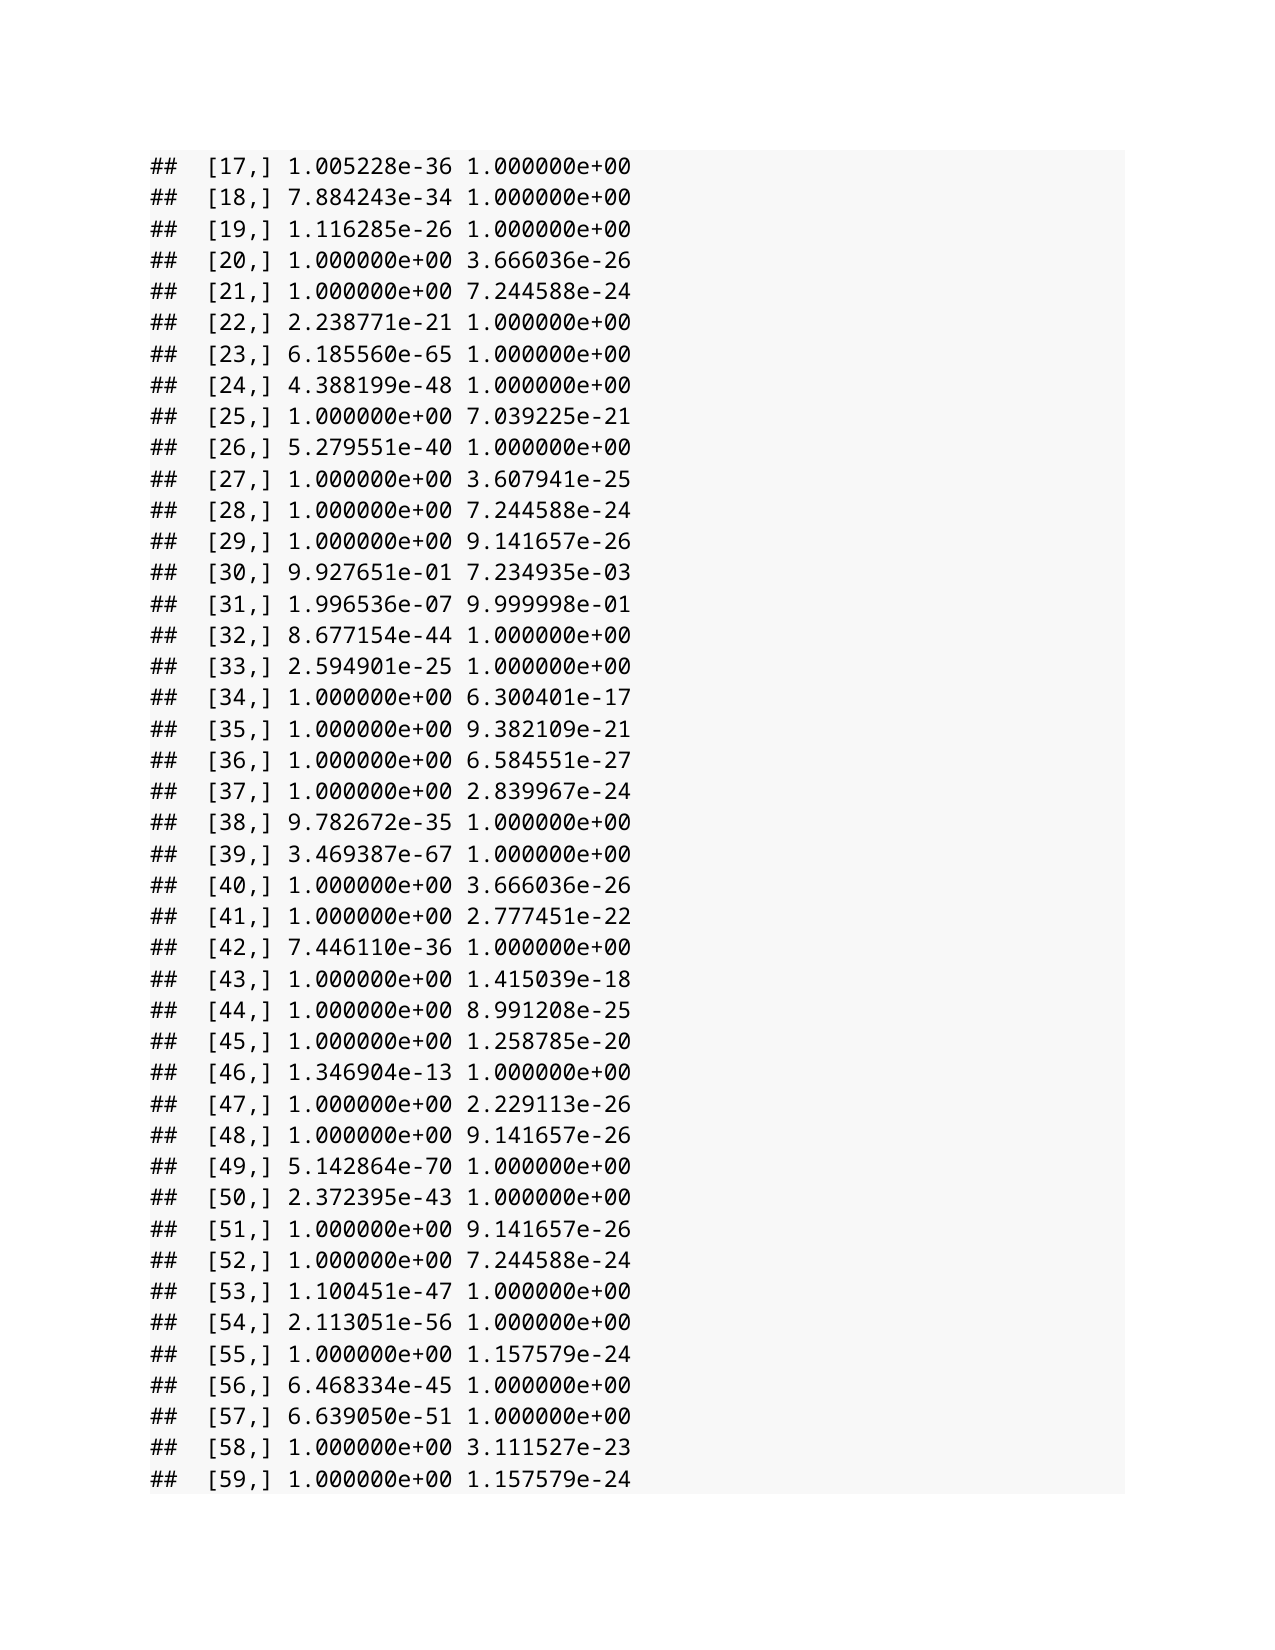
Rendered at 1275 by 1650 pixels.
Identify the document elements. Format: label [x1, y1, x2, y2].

text [150, 150, 1125, 1494]
